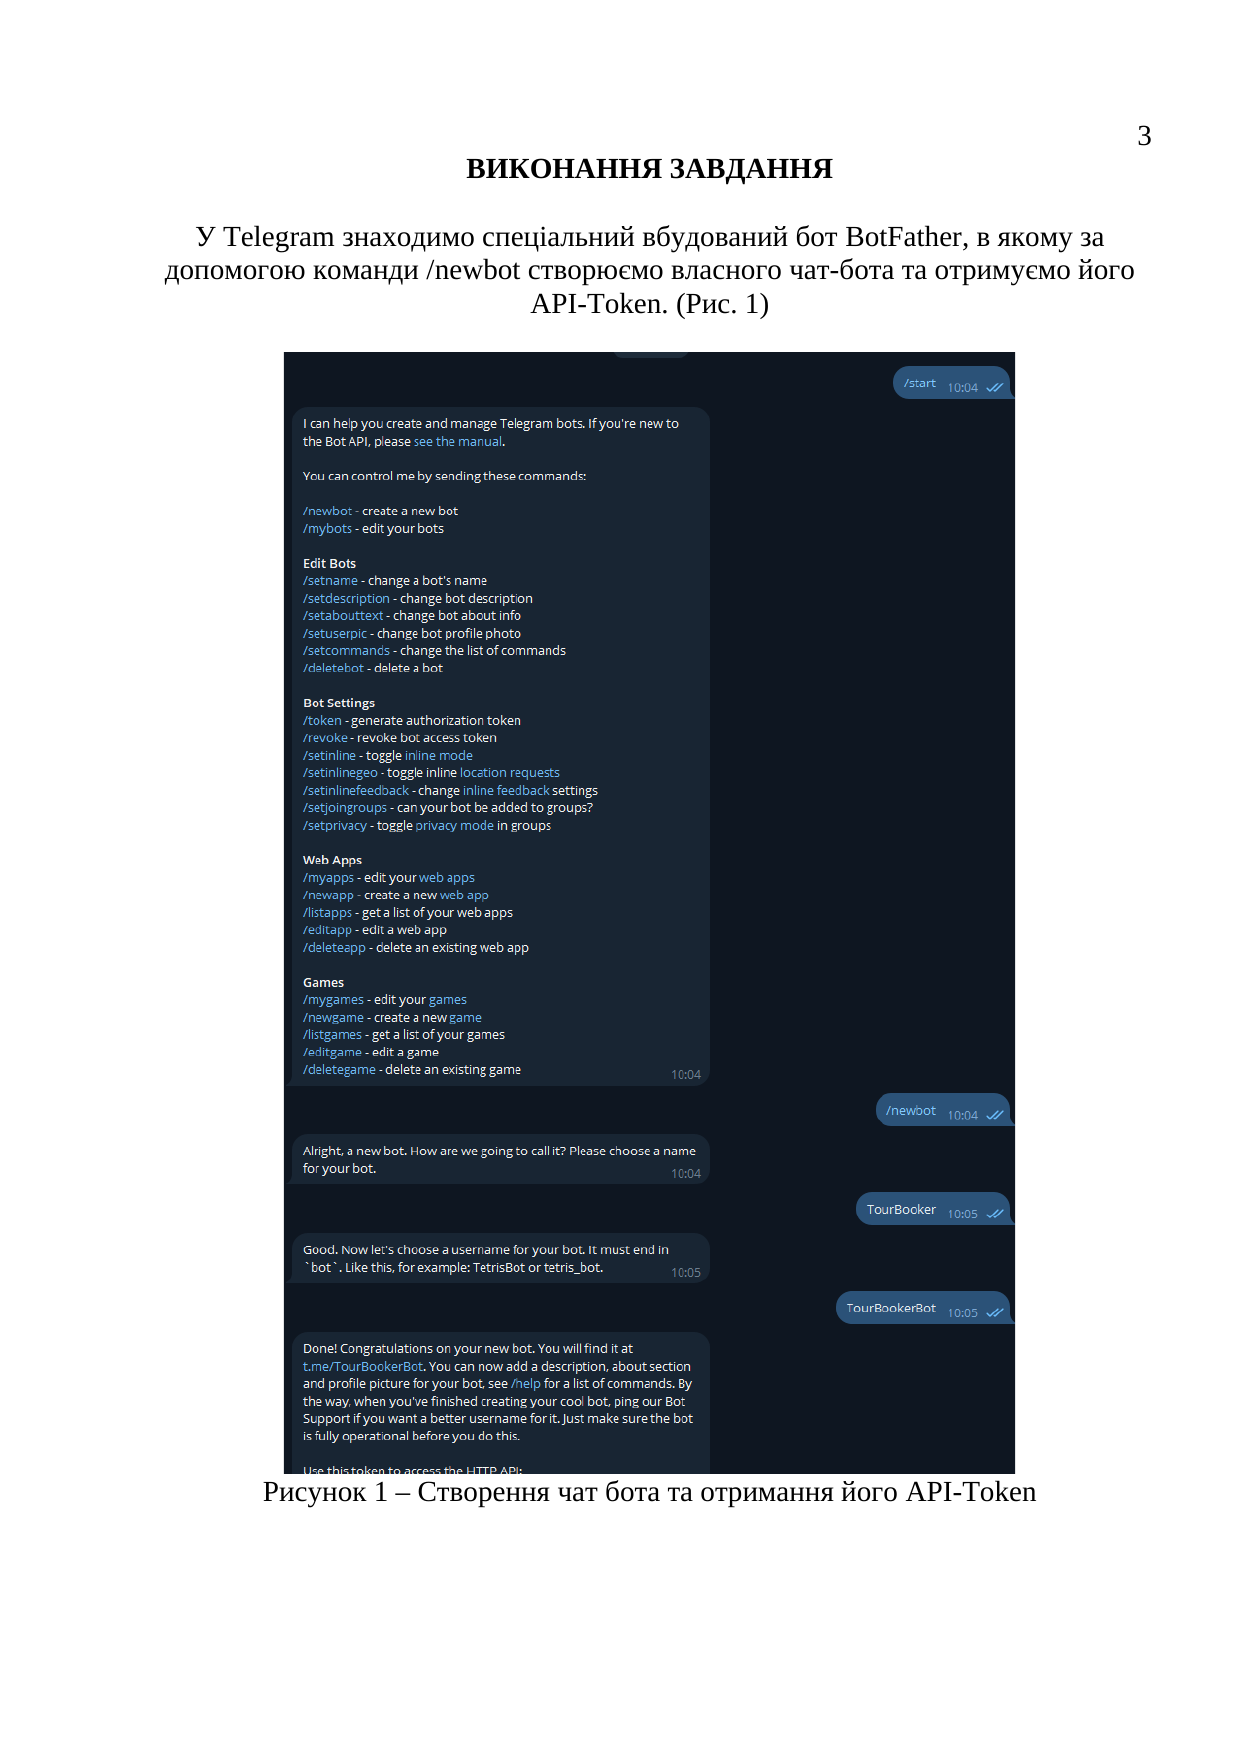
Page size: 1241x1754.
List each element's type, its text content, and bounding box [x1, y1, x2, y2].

text У Telegram знаходимо спеціальний вбудований бот BotFather, в якому за допомогою команди /newbot створюємо власного чат-бота та отримуємо його API-Token. (Рис. 1) [148, 219, 1152, 319]
text ВИКОНАННЯ ЗАВДАННЯ [148, 152, 1152, 185]
text Рисунок 1 – Створення чат бота та отримання його API-Token [148, 1474, 1152, 1507]
picture [283, 352, 1016, 1474]
